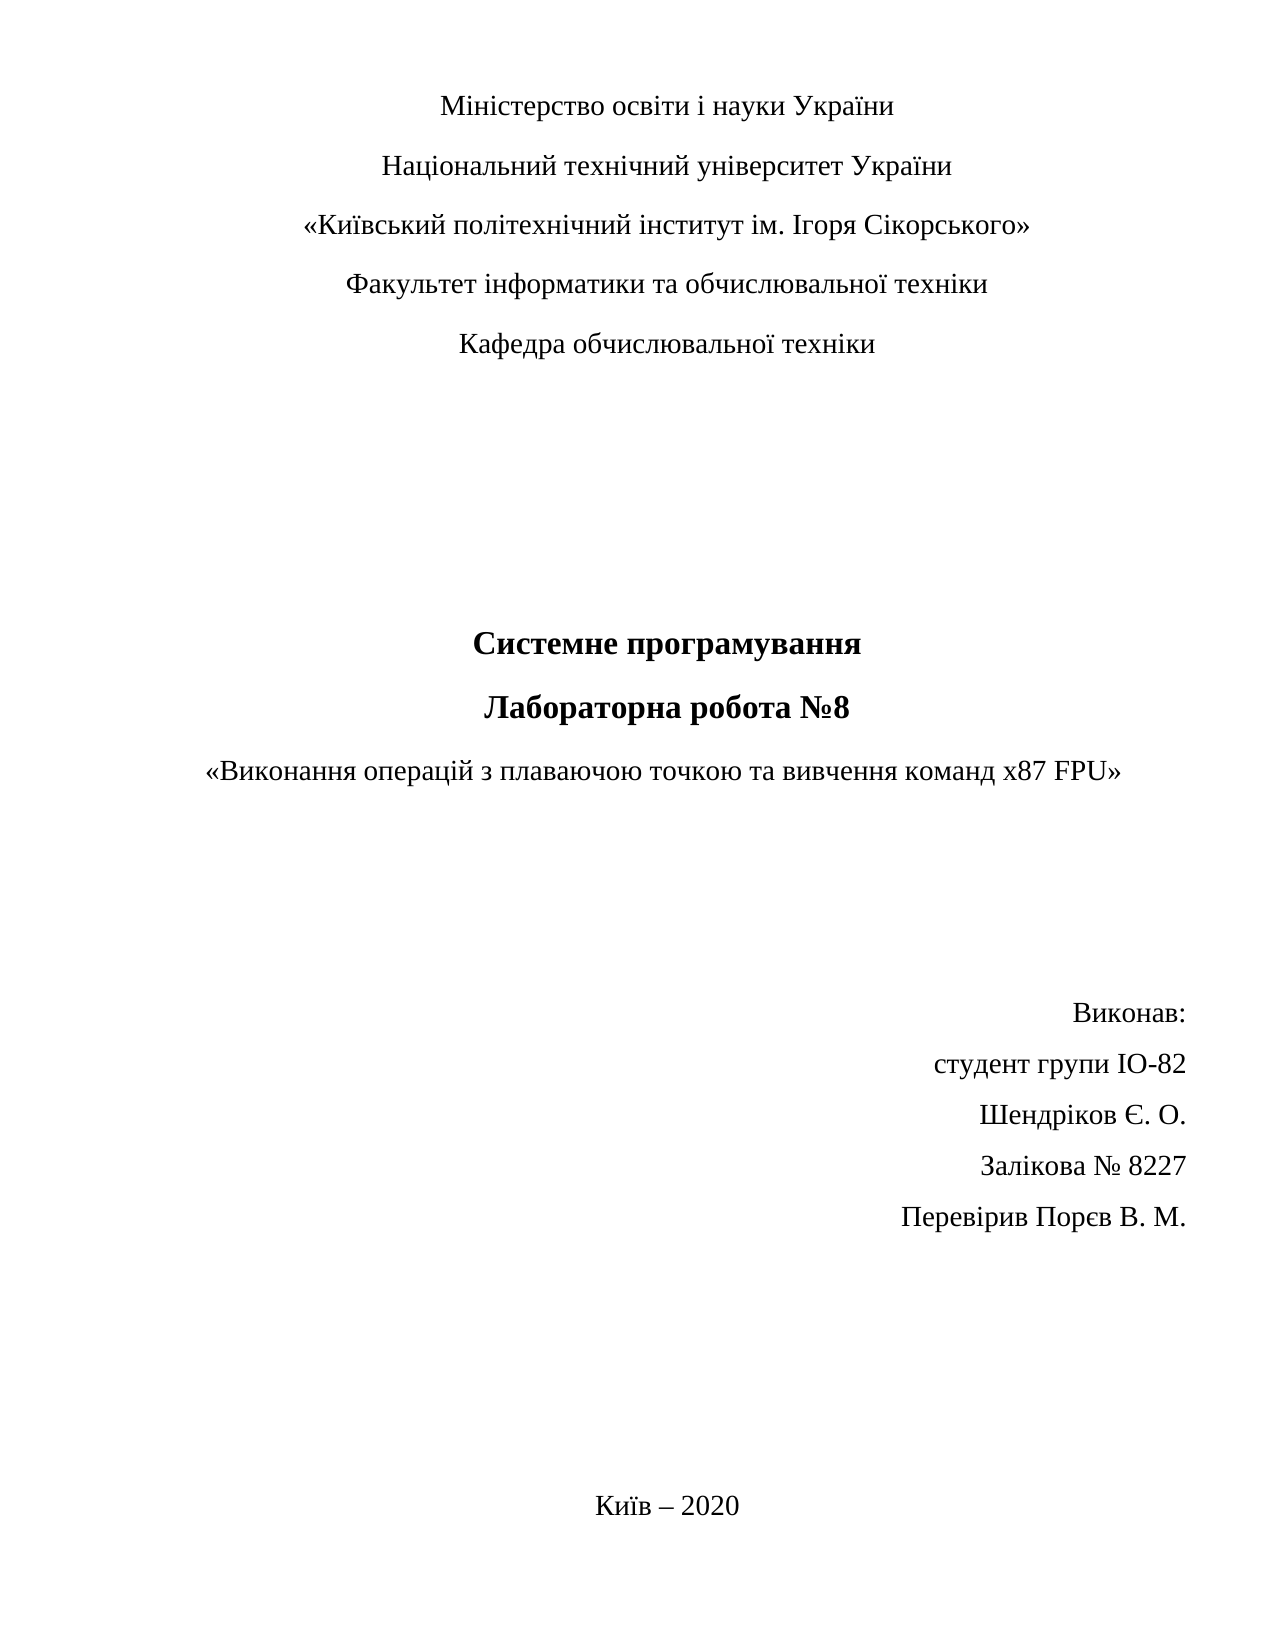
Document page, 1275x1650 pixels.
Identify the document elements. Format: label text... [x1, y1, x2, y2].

text Кафедра обчислювальної техніки [148, 326, 1186, 359]
text Перевірив Порєв В. М. [148, 1199, 1186, 1233]
text «Виконання операцій з плаваючою точкою та вивчення команд x87 FPU» [148, 753, 1186, 818]
text Виконав: [148, 995, 1186, 1029]
text «Київський політехнічний інститут ім. Ігоря Сікорського» [148, 207, 1186, 241]
text Міністерство освіти і науки України [148, 88, 1186, 122]
text Системне програмування [148, 623, 1186, 661]
text Київ – 2020 [148, 1488, 1186, 1522]
text Факультет інформатики та обчислювальної техніки [148, 267, 1186, 300]
text Лабораторна робота №8 [148, 688, 1186, 726]
text студент групи ІО-82 [148, 1046, 1186, 1080]
text Шендріков Є. О. [148, 1097, 1186, 1131]
text Національний технічний університет України [148, 148, 1186, 181]
text Залікова № 8227 [148, 1148, 1186, 1182]
